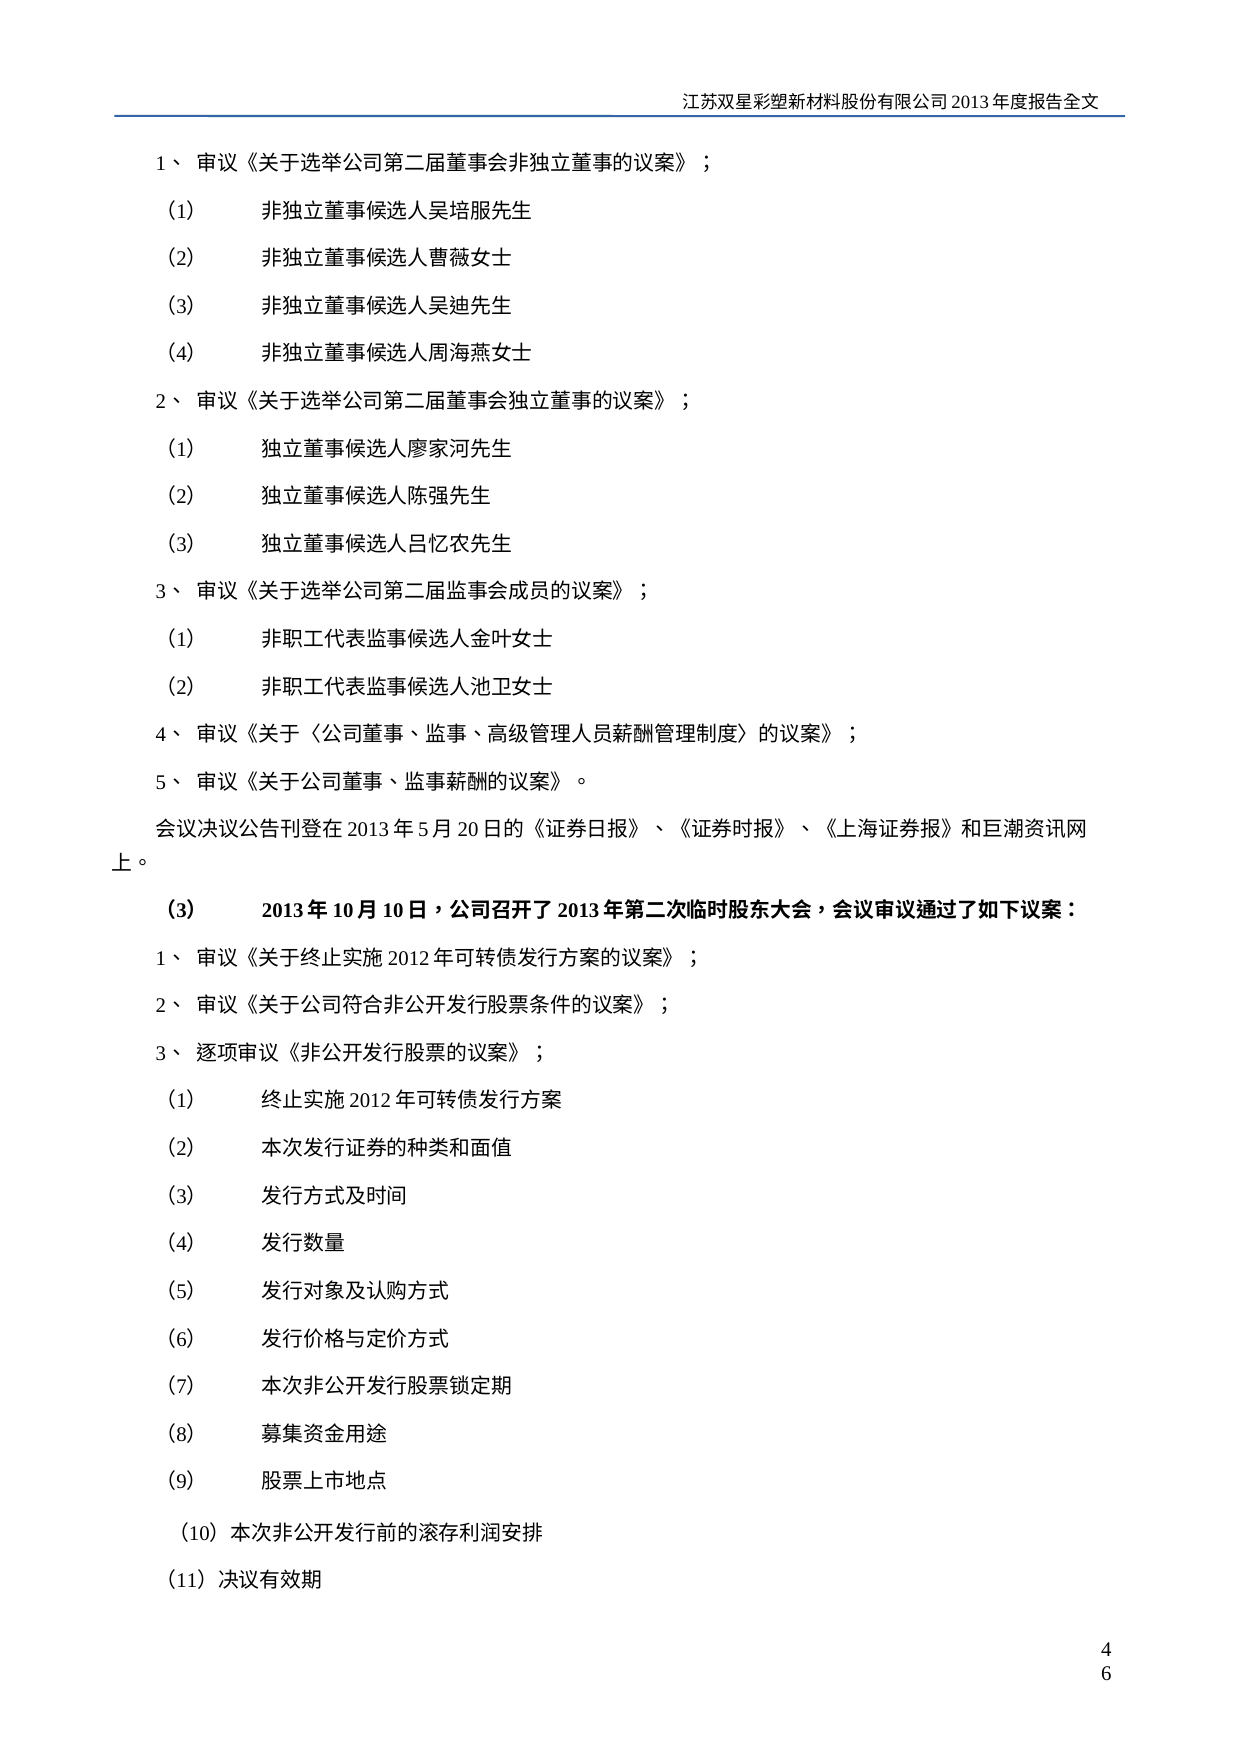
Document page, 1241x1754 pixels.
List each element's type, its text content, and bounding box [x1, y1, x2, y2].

text （8） 募集资金用途 [112, 1415, 1132, 1448]
text 3、 逐项审议《非公开发行股票的议案》； [112, 1034, 1132, 1067]
text （3） 2013年10月10日，公司召开了2013年第二次临时股东大会，会议审议通过了如下议案： [112, 891, 1132, 924]
text （1） 非职工代表监事候选人金叶女士 [112, 620, 1132, 653]
text （9） 股票上市地点 [112, 1462, 1132, 1495]
text （5） 发行对象及认购方式 [112, 1272, 1132, 1305]
text 4、 审议《关于〈公司董事、监事、高级管理人员薪酬管理制度〉的议案》； [112, 715, 1132, 748]
text 1、 审议《关于终止实施2012年可转债发行方案的议案》； [112, 939, 1132, 972]
text （11）决议有效期 [112, 1561, 1132, 1594]
text （2） 本次发行证券的种类和面值 [112, 1129, 1132, 1162]
text （10）本次非公开发行前的滚存利润安排 [112, 1518, 1132, 1547]
text （4） 发行数量 [112, 1224, 1132, 1257]
text 3、 审议《关于选举公司第二届监事会成员的议案》； [112, 572, 1132, 606]
text 1、 审议《关于选举公司第二届董事会非独立董事的议案》； [112, 144, 1132, 177]
text （1） 独立董事候选人廖家河先生 [112, 430, 1132, 463]
text 5、 审议《关于公司董事、监事薪酬的议案》。 [112, 763, 1132, 796]
text （3） 非独立董事候选人吴迪先生 [112, 287, 1132, 320]
text 会议决议公告刊登在2013年5月20日的《证券日报》、《证券时报》、《上海证券报》和巨潮资讯网 上。 [112, 811, 1132, 877]
text 2、 审议《关于公司符合非公开发行股票条件的议案》； [112, 986, 1132, 1019]
text （1） 非独立董事候选人吴培服先生 [112, 192, 1132, 225]
text （2） 独立董事候选人陈强先生 [112, 477, 1132, 510]
text （3） 独立董事候选人吕忆农先生 [112, 525, 1132, 558]
text （3） 发行方式及时间 [112, 1177, 1132, 1210]
text （2） 非职工代表监事候选人池卫女士 [112, 668, 1132, 701]
text （7） 本次非公开发行股票锁定期 [112, 1367, 1132, 1400]
text （4） 非独立董事候选人周海燕女士 [112, 334, 1132, 367]
text 2、 审议《关于选举公司第二届董事会独立董事的议案》； [112, 382, 1132, 415]
text （1） 终止实施2012年可转债发行方案 [112, 1082, 1132, 1114]
text （6） 发行价格与定价方式 [112, 1319, 1132, 1353]
text （2） 非独立董事候选人曹薇女士 [112, 239, 1132, 272]
